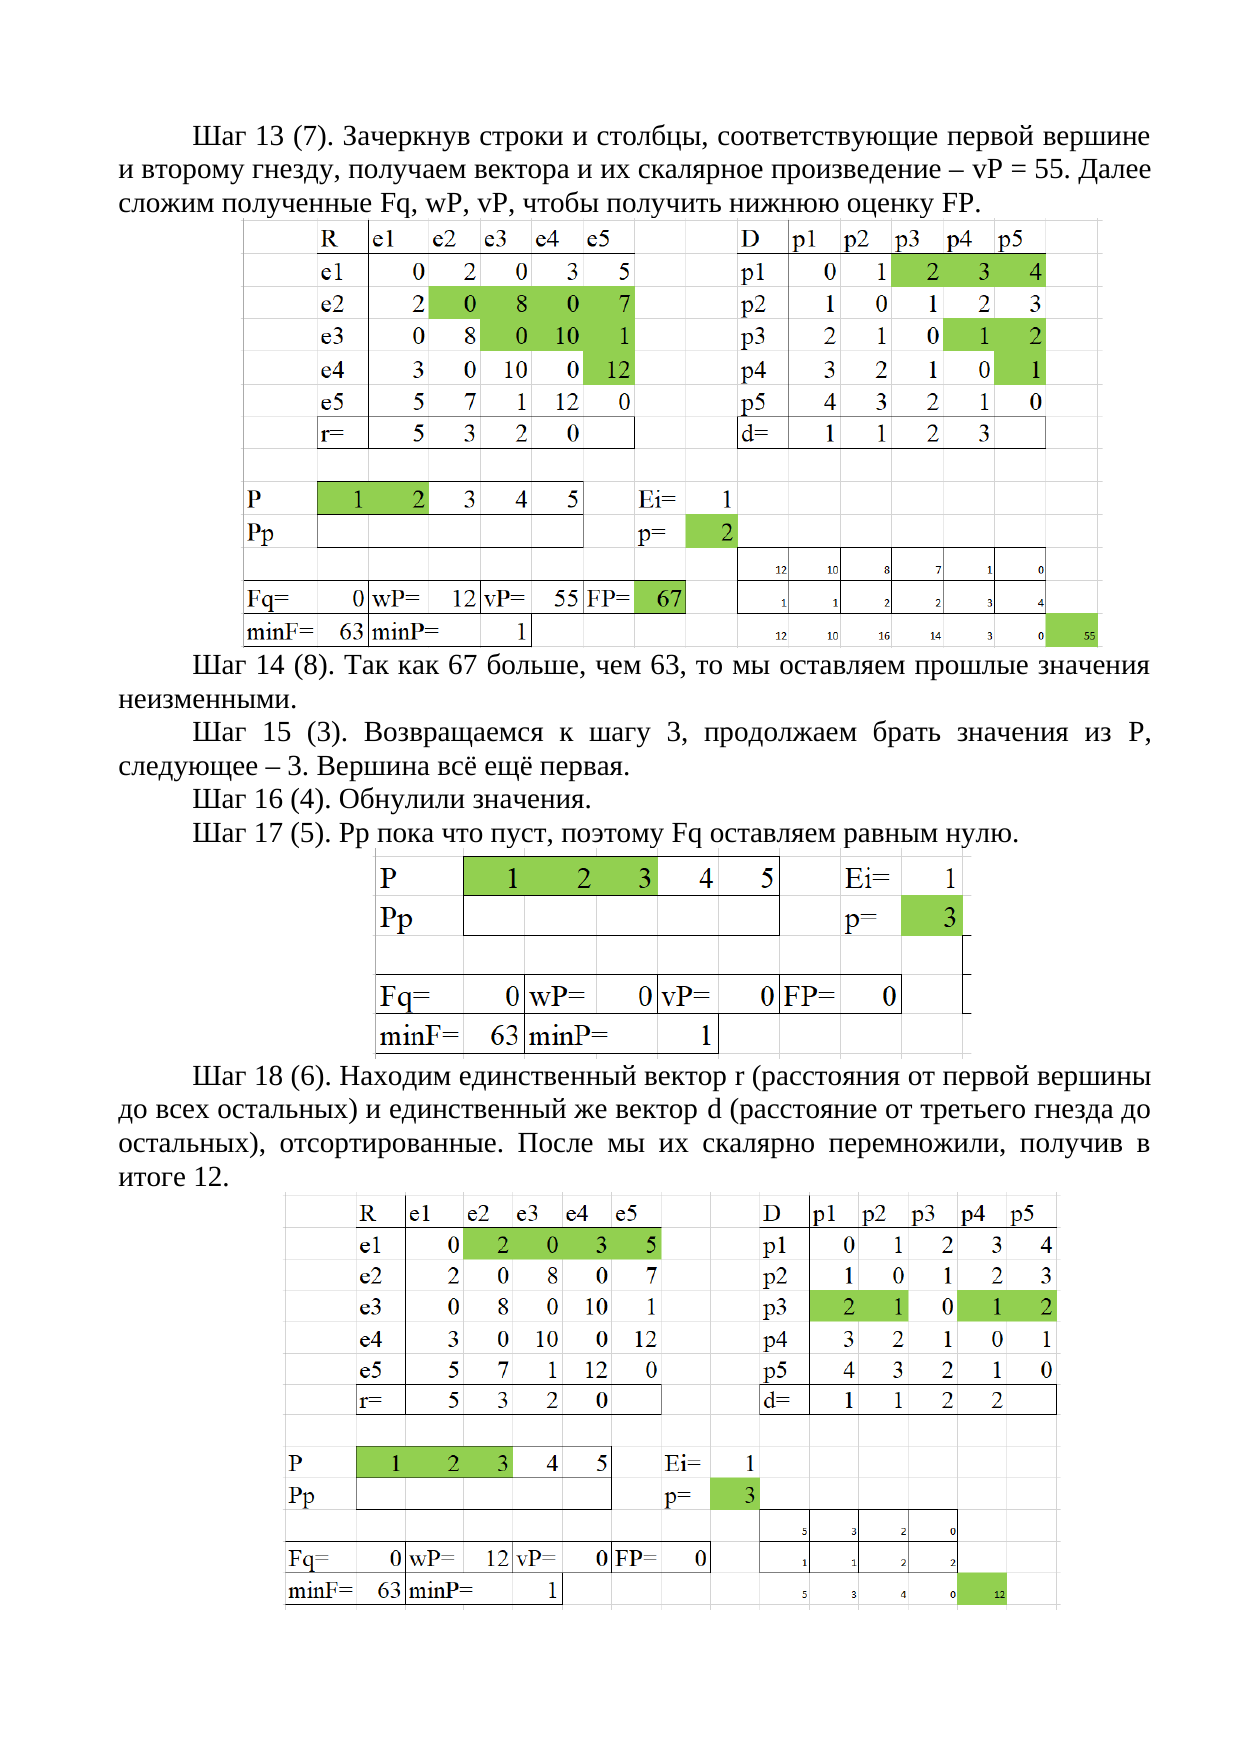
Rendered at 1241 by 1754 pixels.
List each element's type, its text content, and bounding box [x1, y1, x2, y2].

text Шаг 17 (5). Рр пока что пуст, поэтому Fq оставляем равным нулю. [118, 815, 1152, 849]
picture [282, 1192, 1061, 1610]
text Шаг 18 (6). Находим единственный вектор r (расстояния от первой вершины до всех остальных) и единственный же вектор d (расстояние от третьего гнезда до остальных), отсортированные. После мы их скалярно перемножили, получив в итоге 12. [118, 1058, 1152, 1192]
text Шаг 13 (7). Зачеркнув строки и столбцы, соответствующие первой вершине и второму гнезду, получаем вектора и их скалярное произведение – vP = 55. Далее сложим полученные Fq, wP, vP, чтобы получить нижнюю оценку FP. [118, 118, 1152, 219]
text Шаг 14 (8). Так как 67 больше, чем 63, то мы оставляем прошлые значения неизменными. [118, 647, 1152, 714]
text Шаг 16 (4). Обнулили значения. [118, 782, 1152, 815]
picture [372, 848, 972, 1059]
picture [240, 218, 1103, 648]
text Шаг 15 (3). Возвращаемся к шагу 3, продолжаем брать значения из P, следующее – 3. Вершина всё ещё первая. [118, 714, 1152, 782]
